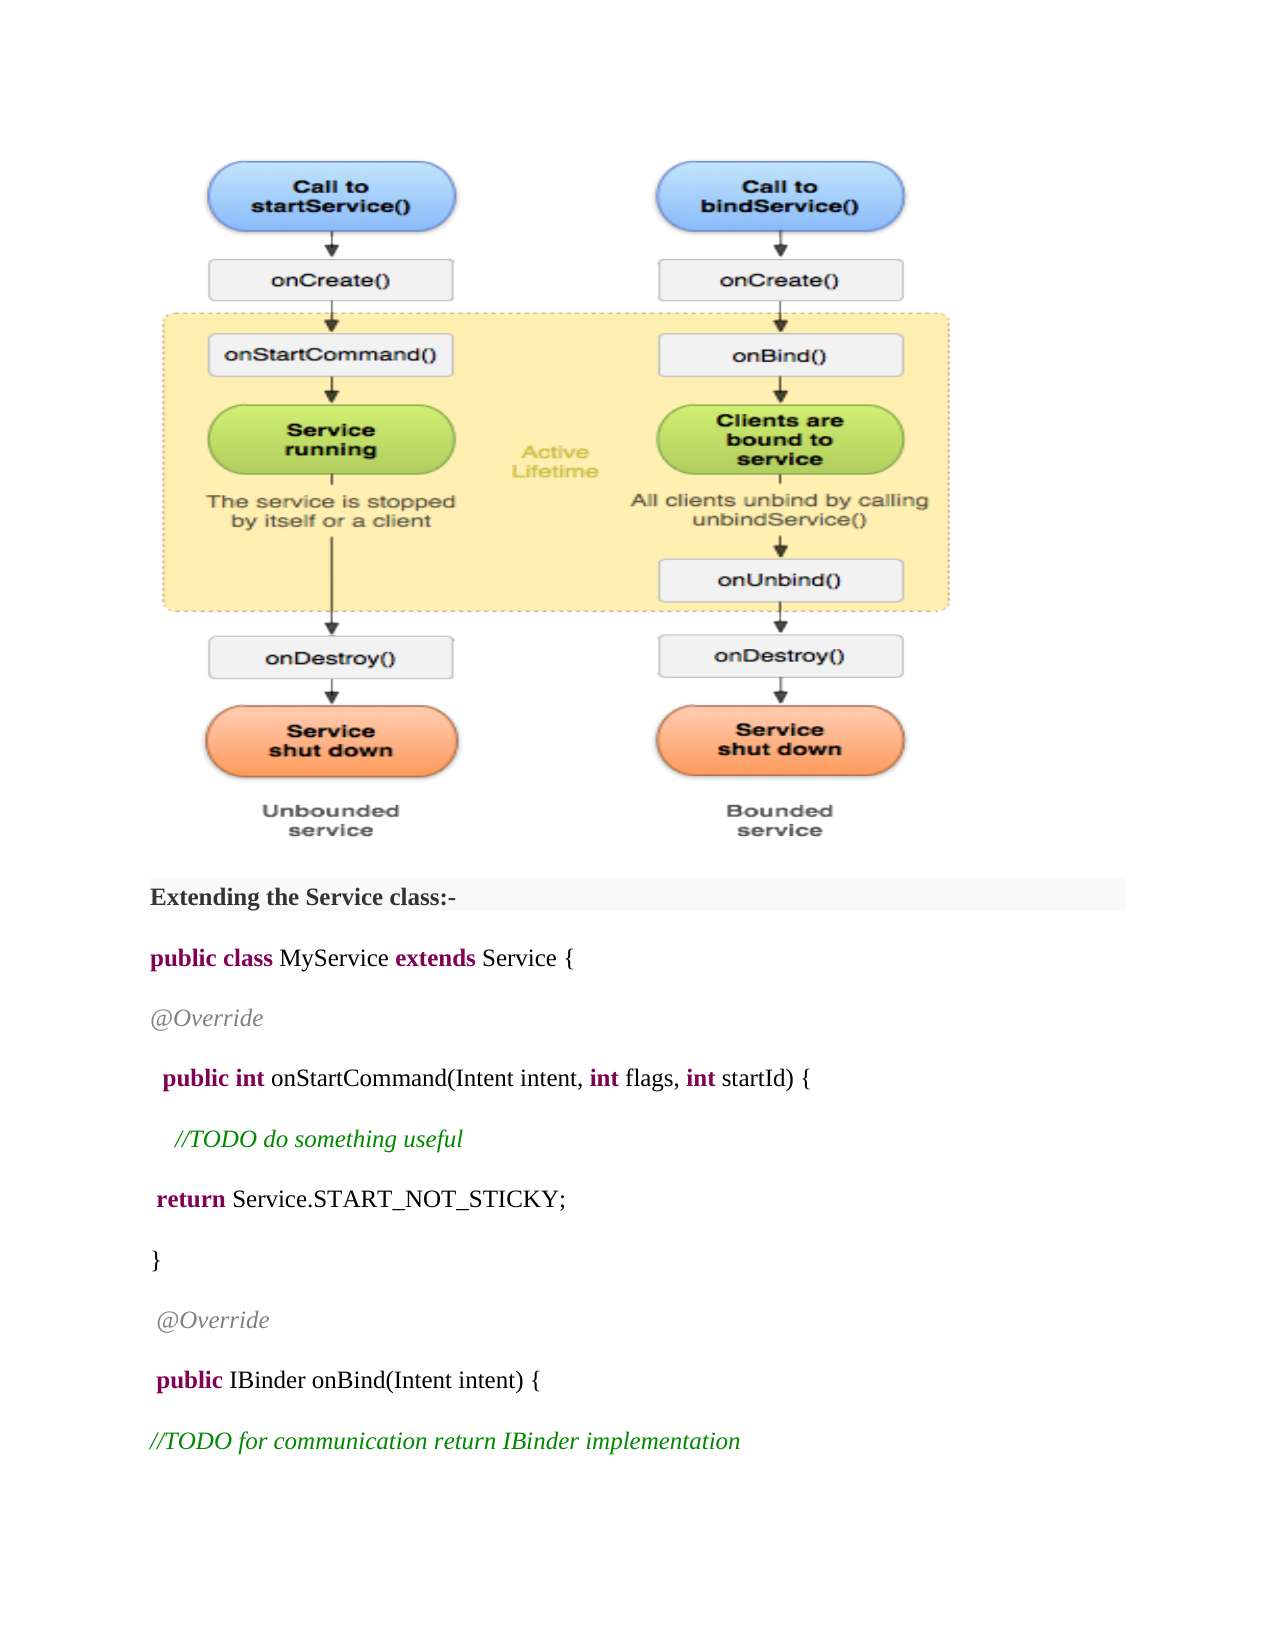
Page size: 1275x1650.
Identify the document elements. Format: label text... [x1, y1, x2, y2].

text return Service.START_NOT_STICKY; [150, 1182, 1109, 1213]
text @Override [150, 1303, 1109, 1334]
subtitle Extending the Service class:- [150, 878, 1125, 911]
text public IBinder onBind(Intent intent) { [150, 1363, 1109, 1394]
text //TODO for communication return IBinder implementation [150, 1423, 1109, 1455]
text } [150, 1242, 1109, 1273]
text //TODO do something useful [150, 1121, 1109, 1153]
text @Override [150, 1001, 1109, 1032]
text public int onStartCommand(Intent intent, int flags, int startId) { [150, 1061, 1109, 1092]
text public class MyService extends Service { [150, 940, 1109, 971]
picture [150, 150, 961, 846]
